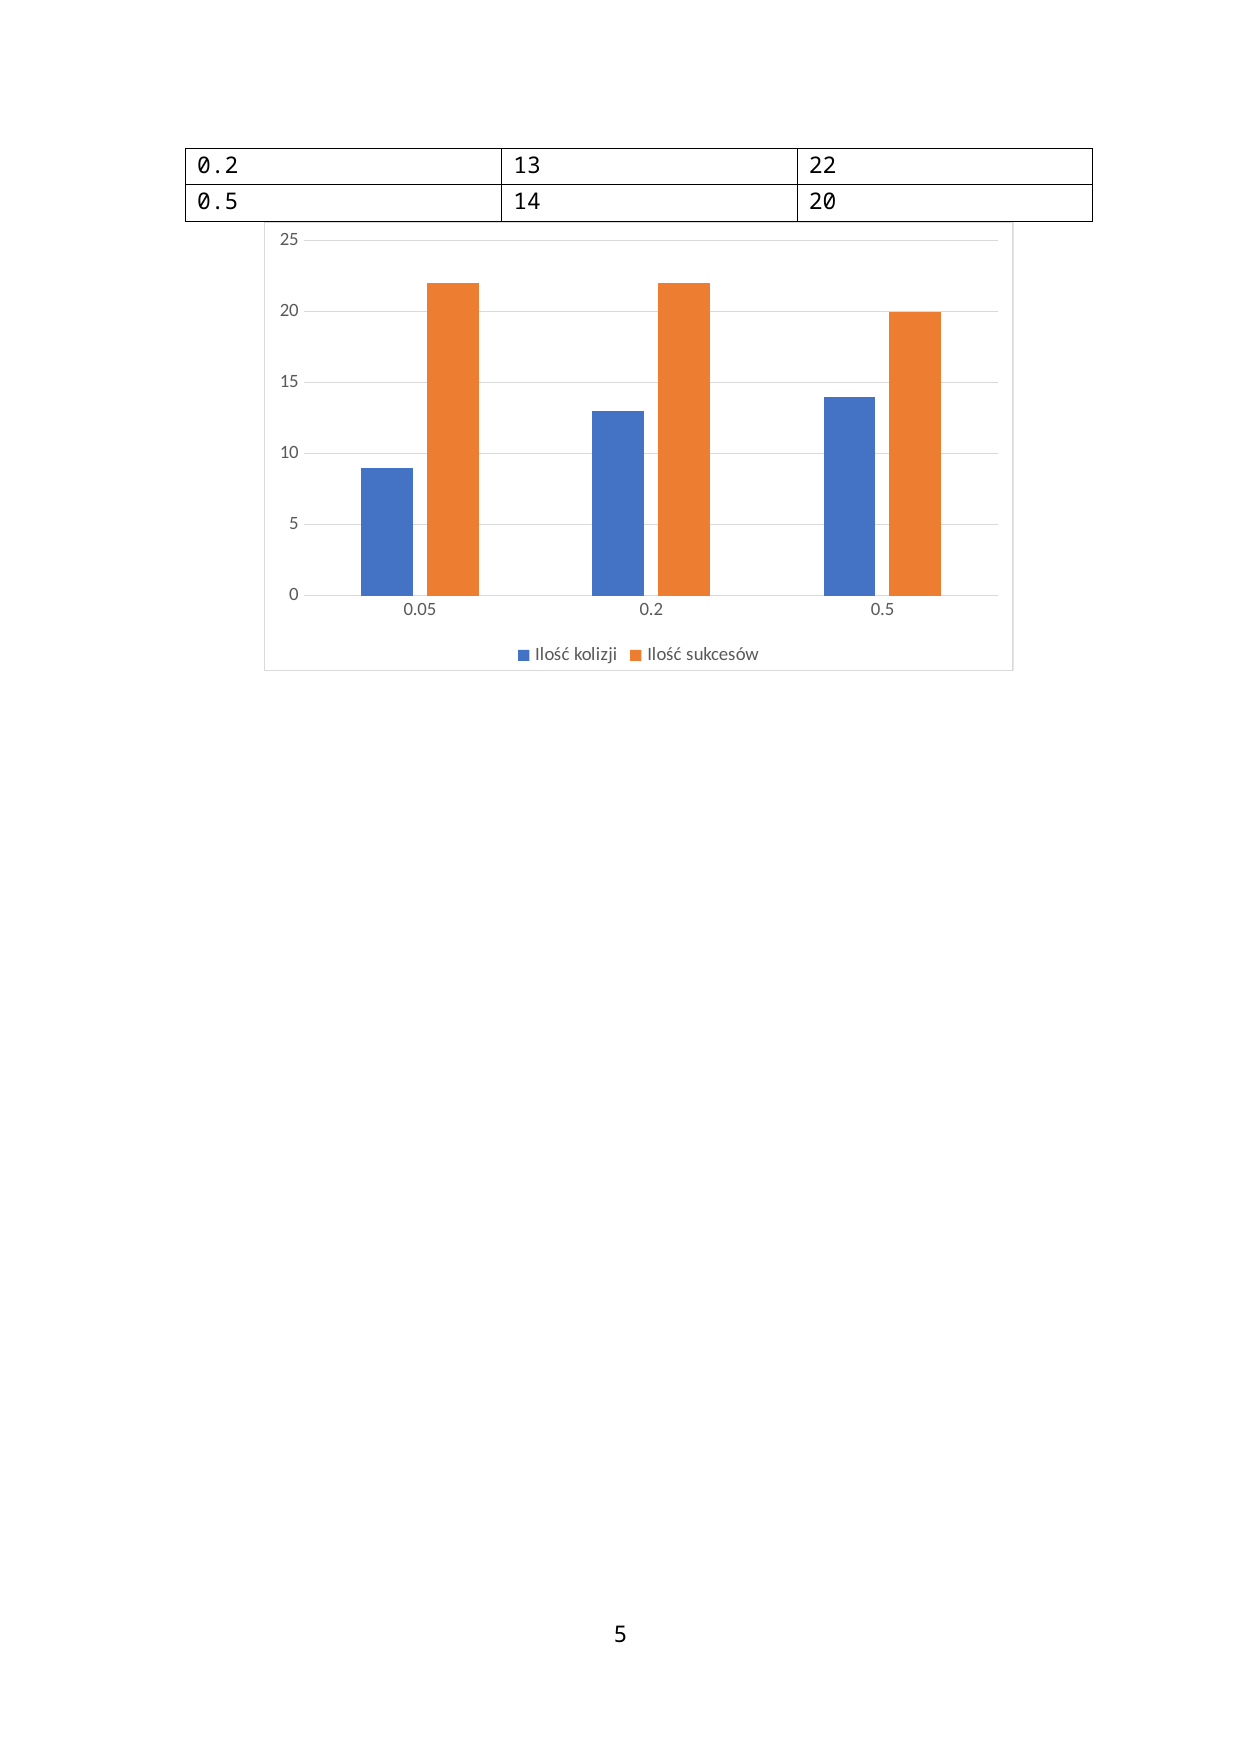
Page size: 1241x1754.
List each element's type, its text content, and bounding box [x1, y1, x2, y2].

table_cell 0.2 [186, 149, 501, 184]
table_cell 13 [502, 149, 797, 184]
table_cell 22 [798, 149, 1092, 184]
table_cell 14 [502, 185, 797, 221]
table_cell 0.5 [186, 185, 501, 221]
table_cell 20 [798, 185, 1092, 221]
